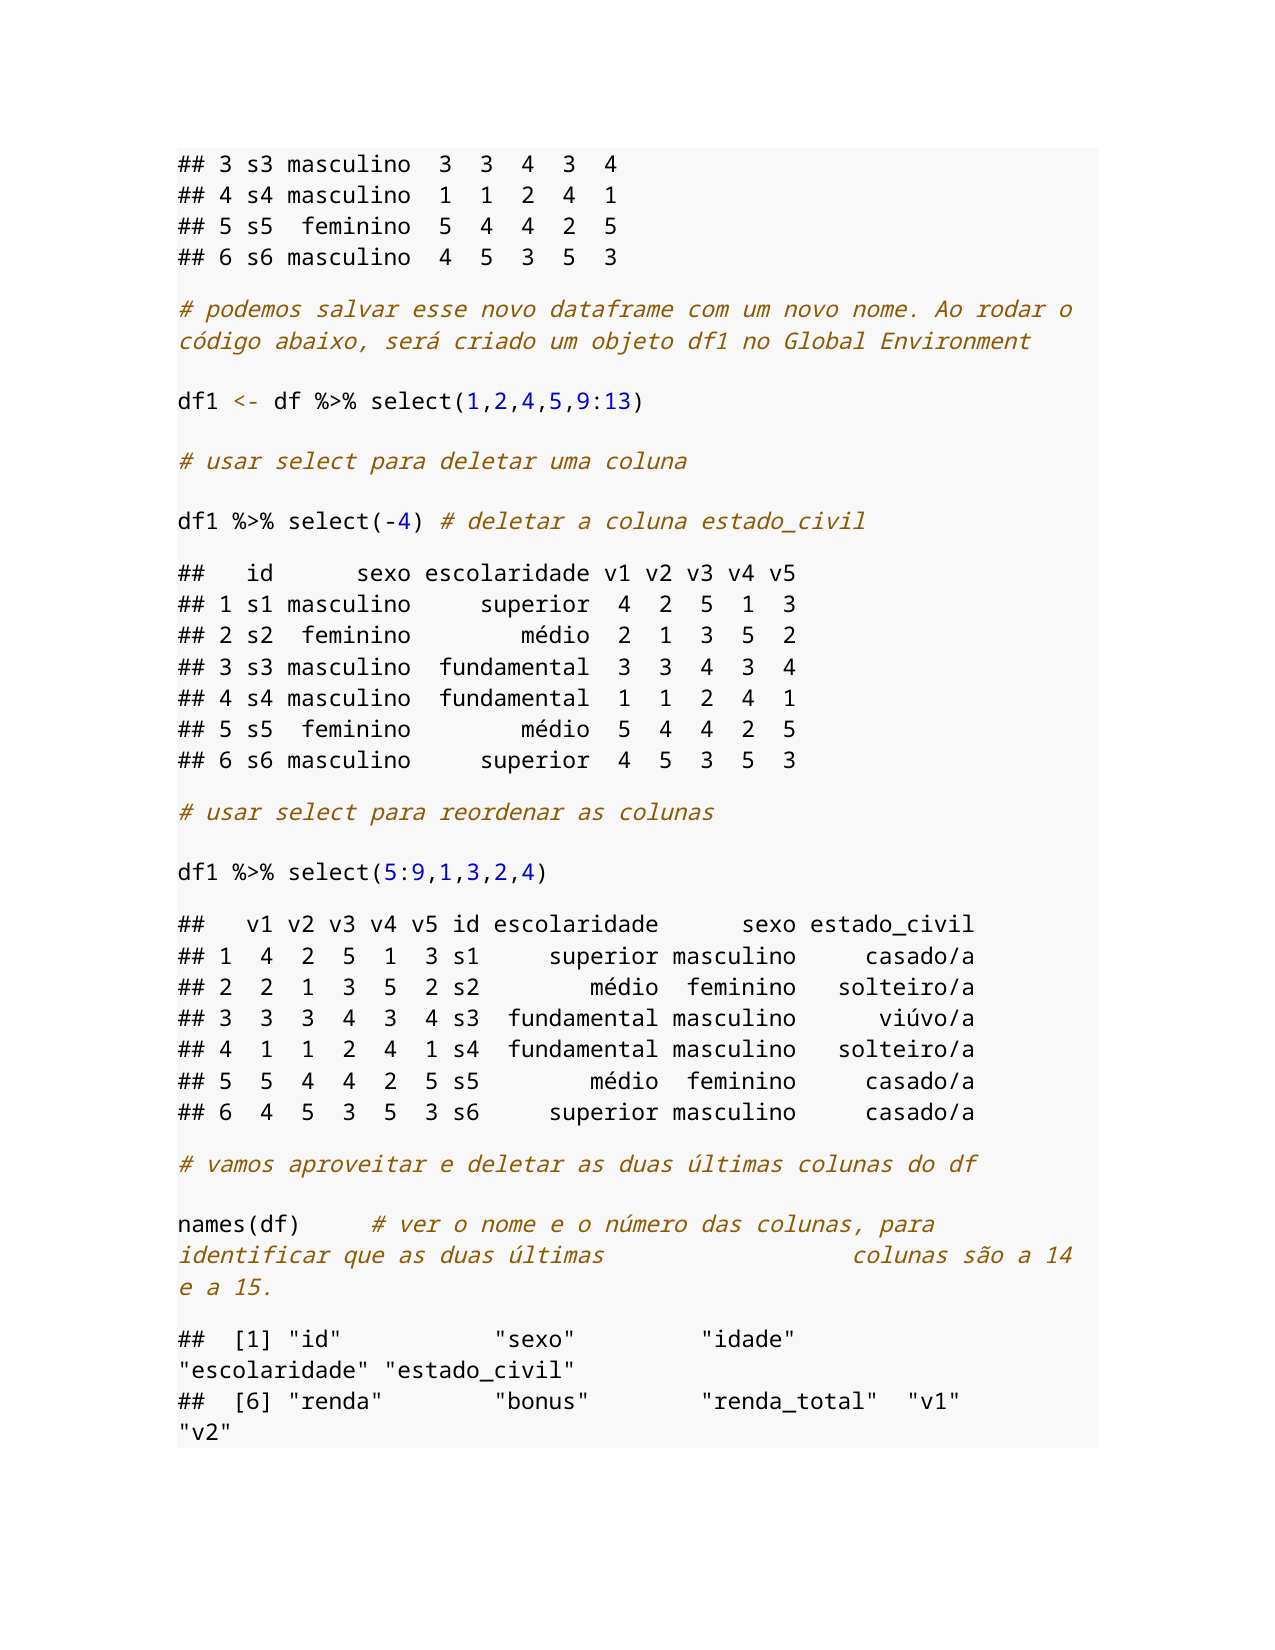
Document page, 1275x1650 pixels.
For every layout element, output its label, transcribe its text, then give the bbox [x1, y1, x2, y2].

text # vamos aproveitar e deletar as duas últimas colunas do df names(df) # ver o nome e o número das colunas, para identificar que as duas últimas colunas são a 14 e a 15. [177, 1148, 1098, 1302]
text # usar select para reordenar as colunas df1 %>% select(5:9,1,3,2,4) [177, 796, 1098, 888]
text # podemos salvar esse novo dataframe com um novo nome. Ao rodar o código abaixo, será criado um objeto df1 no Global Environment df1 <- df %>% select(1,2,4,5,9:13) # usar select para deletar uma coluna df1 %>% select(-4) # deletar a coluna estado_civil [177, 293, 1098, 536]
text ## id sexo escolaridade v1 v2 v3 v4 v5 ## 1 s1 masculino superior 4 2 5 1 3 ## 2 s2 feminino médio 2 1 3 5 2 ## 3 s3 masculino fundamental 3 3 4 3 4 ## 4 s4 masculino fundamental 1 1 2 4 1 ## 5 s5 feminino médio 5 4 4 2 5 ## 6 s6 masculino superior 4 5 3 5 3 [177, 557, 1098, 776]
text ## v1 v2 v3 v4 v5 id escolaridade sexo estado_civil ## 1 4 2 5 1 3 s1 superior masculino casado/a ## 2 2 1 3 5 2 s2 médio feminino solteiro/a ## 3 3 3 4 3 4 s3 fundamental masculino viúvo/a ## 4 1 1 2 4 1 s4 fundamental masculino solteiro/a ## 5 5 4 4 2 5 s5 médio feminino casado/a ## 6 4 5 3 5 3 s6 superior masculino casado/a [177, 908, 1098, 1127]
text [177, 148, 1098, 273]
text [177, 1323, 1098, 1448]
